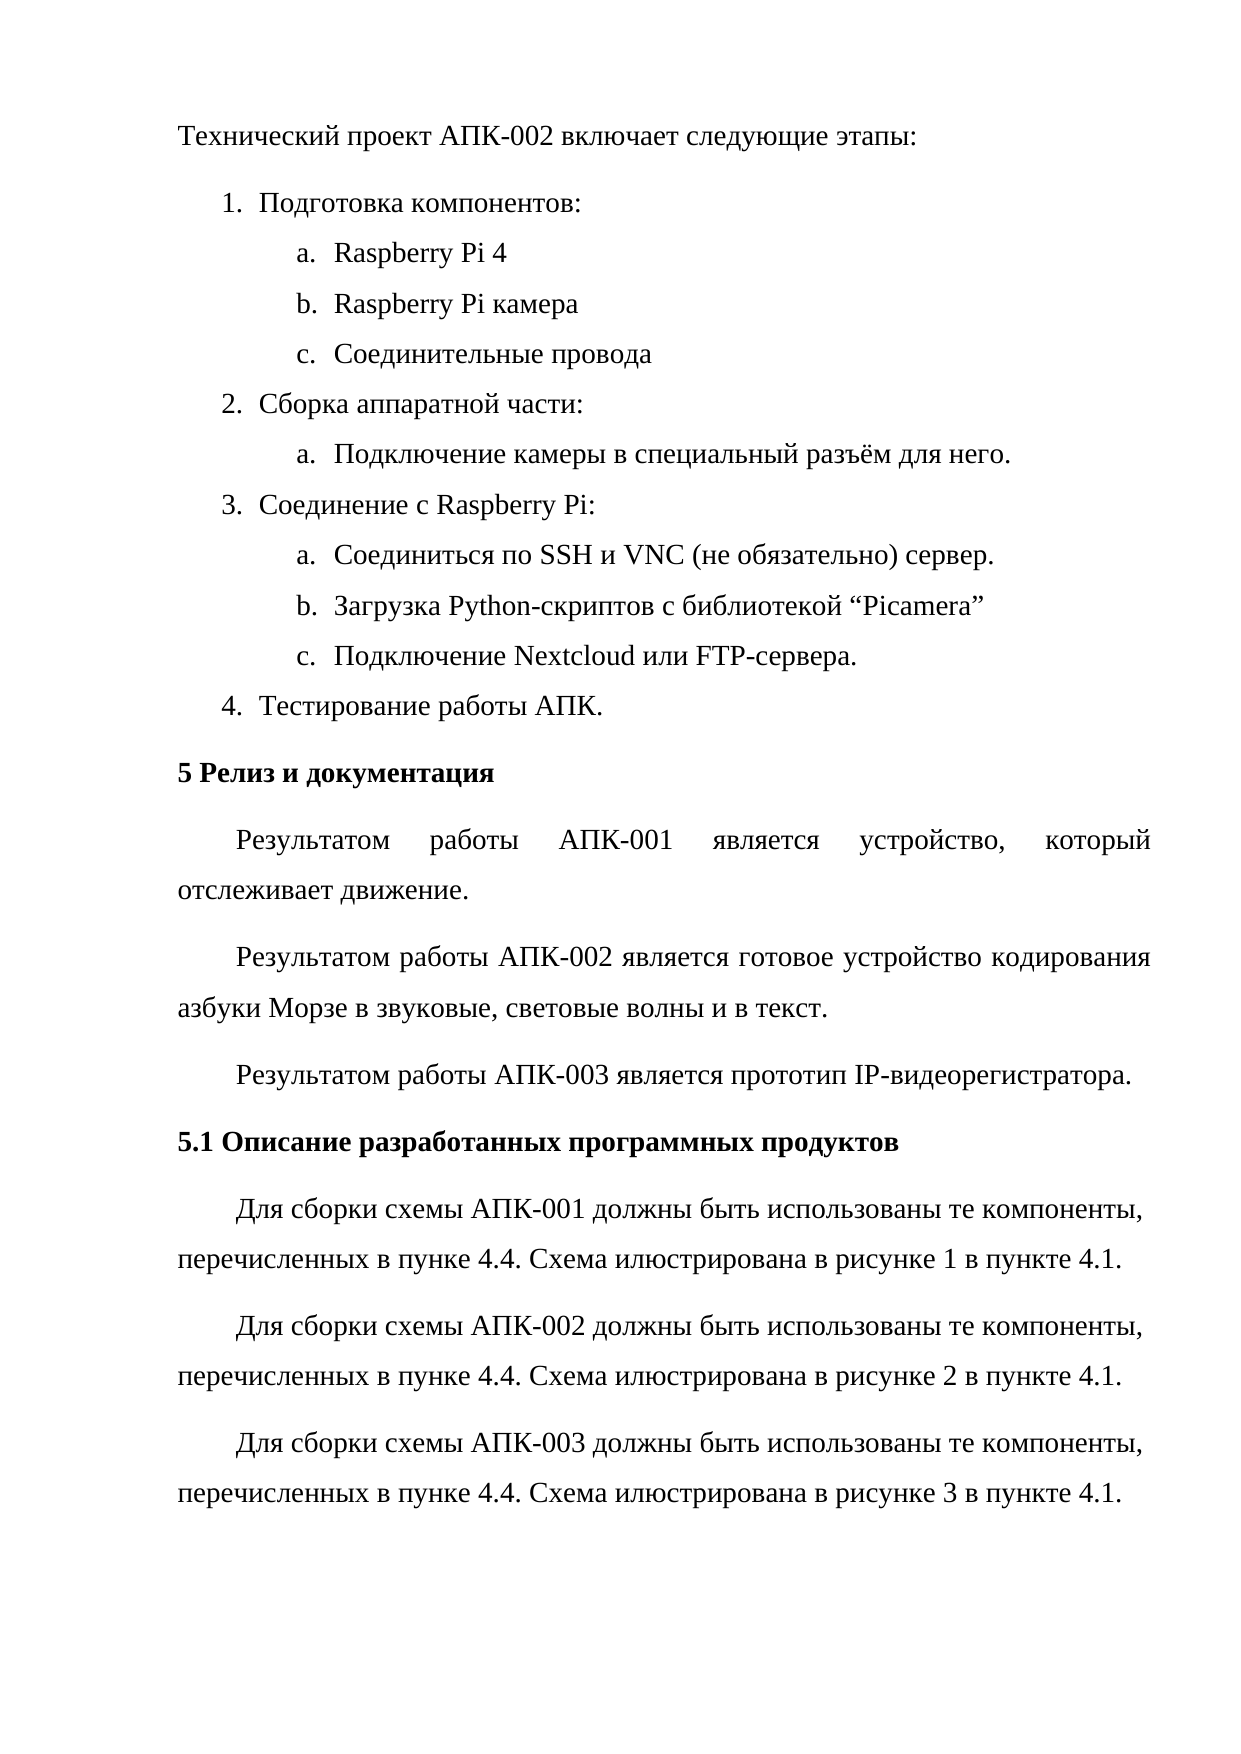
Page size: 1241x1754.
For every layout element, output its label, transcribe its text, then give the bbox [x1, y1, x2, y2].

text Для сборки схемы АПК-003 должны быть использованы те компоненты, перечисленных в пунке 4.4. Схема илюстрирована в рисунке 3 в пункте 4.1. [177, 1425, 1152, 1509]
list Сборка аппаратной части: [221, 386, 1152, 420]
list Raspberry Pi 4 [296, 235, 1152, 269]
text Технический проект АПК-002 включает следующие этапы: [177, 118, 1152, 152]
list Загрузка Python-скриптов с библиотекой “Picamera” [296, 588, 1152, 621]
list Подготовка компонентов: [221, 185, 1152, 219]
text 5 Релиз и документация [177, 755, 1152, 789]
text Результатом работы АПК-002 является готовое устройство кодирования азбуки Морзе в звуковые, световые волны и в текст. [177, 939, 1152, 1023]
text 5.1 Описание разработанных программных продуктов [177, 1124, 1152, 1157]
list Raspberry Pi камера [296, 286, 1152, 319]
list Подключение Nextcloud или FTP-сервера. [296, 638, 1152, 671]
list Тестирование работы АПК. [221, 688, 1152, 722]
text Для сборки схемы АПК-001 должны быть использованы те компоненты, перечисленных в пунке 4.4. Схема илюстрирована в рисунке 1 в пункте 4.1. [177, 1191, 1152, 1274]
text Для сборки схемы АПК-002 должны быть использованы те компоненты, перечисленных в пунке 4.4. Схема илюстрирована в рисунке 2 в пункте 4.1. [177, 1308, 1152, 1392]
list Соединение с Raspberry Pi: [221, 487, 1152, 521]
list Подключение камеры в специальный разъём для него. [296, 437, 1152, 470]
list Соединиться по SSH и VNC (не обязательно) сервер. [296, 537, 1152, 571]
text Результатом работы АПК-003 является прототип IP-видеорегистратора. [177, 1057, 1152, 1090]
text Результатом работы АПК-001 является устройство, который отслеживает движение. [177, 822, 1152, 906]
list Соединительные провода [296, 336, 1152, 369]
